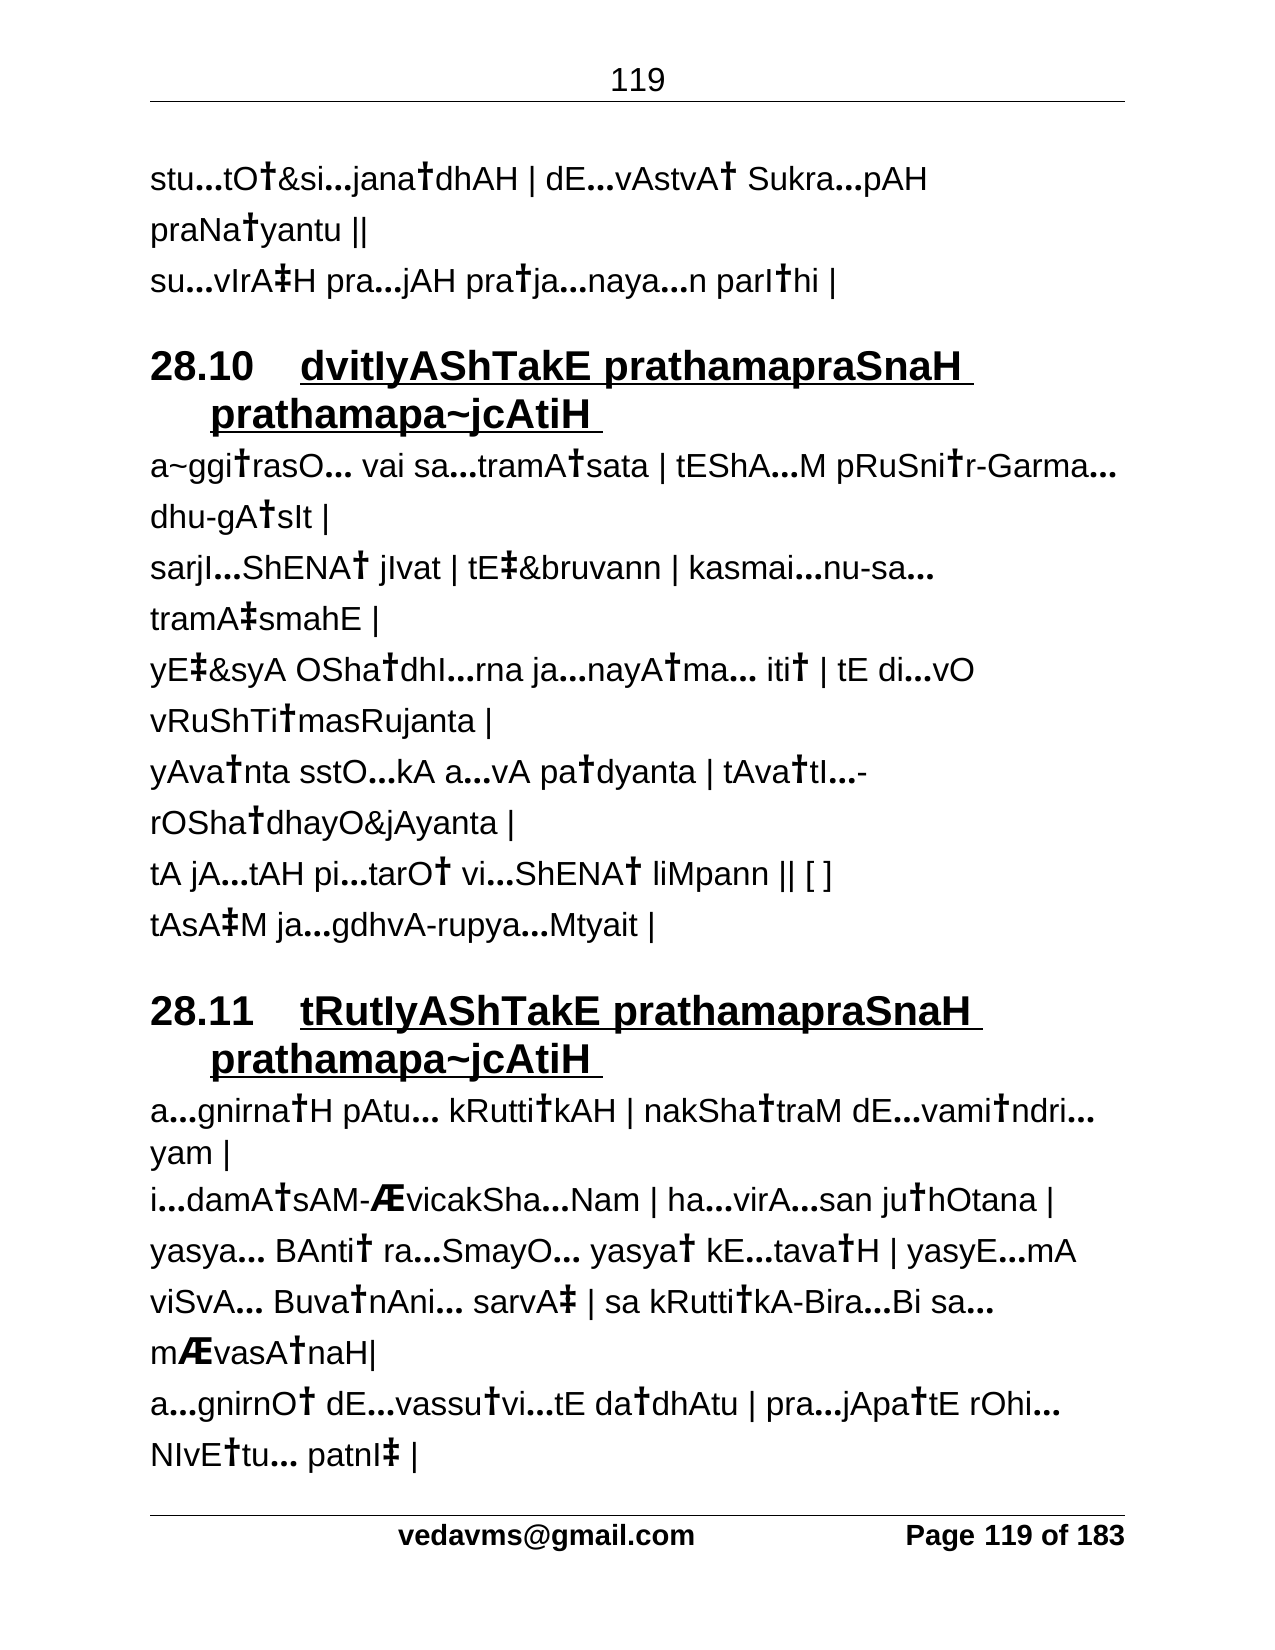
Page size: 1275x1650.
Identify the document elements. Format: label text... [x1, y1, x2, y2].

subtitle tRutIyAShTakE prathamapraSnaH prathamapa~jcAtiH [150, 986, 1125, 1082]
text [150, 150, 1125, 252]
text a~ggi†rasO… vai sa…tramA†sata | tEShA…M pRuSni†r-Garma…dhu-gA†sIt | [150, 437, 1125, 539]
text yAva†nta sstO…kA a…vA pa†dyanta | tAva†tI…-rOSha†dhayO&jAyanta | [150, 744, 1125, 846]
text a…gnirnO† dE…vassu†vi…tE da†dhAtu | pra…jApa†tE rOhi…NIvE†tu… patnI‡ | [150, 1376, 1125, 1478]
subtitle dvitIyAShTakE prathamapraSnaH prathamapa~jcAtiH [150, 342, 1125, 437]
text a…gnirna†H pAtu… kRutti†kAH | nakSha†traM dE…vami†ndri…yam | [150, 1082, 1125, 1172]
text i…damA†sAM-ÆvicakSha…Nam | ha…virA…san ju†hOtana | [150, 1172, 1125, 1223]
text tA jA…tAH pi…tarO† vi…ShENA† liMpann || [ ] tAsA‡M ja…gdhvA-rupya…Mtyait | [150, 846, 1125, 948]
text sarjI…ShENA† jIvat | tE‡&bruvann | kasmai…nu-sa…tramA‡smahE | [150, 539, 1125, 642]
text yE‡&syA OSha†dhI…rna ja…nayA†ma… iti† | tE di…vO vRuShTi†masRujanta | [150, 642, 1134, 744]
text su…vIrA‡H pra…jAH pra†ja…naya…n parI†hi | [150, 252, 1125, 303]
text yasya… BAnti† ra…SmayO… yasya† kE…tava†H | yasyE…mA viSvA… Buva†nAni… sarvA‡ | sa kRutti†kA-Bira…Bi sa…mÆvasA†naH| [150, 1223, 1125, 1376]
